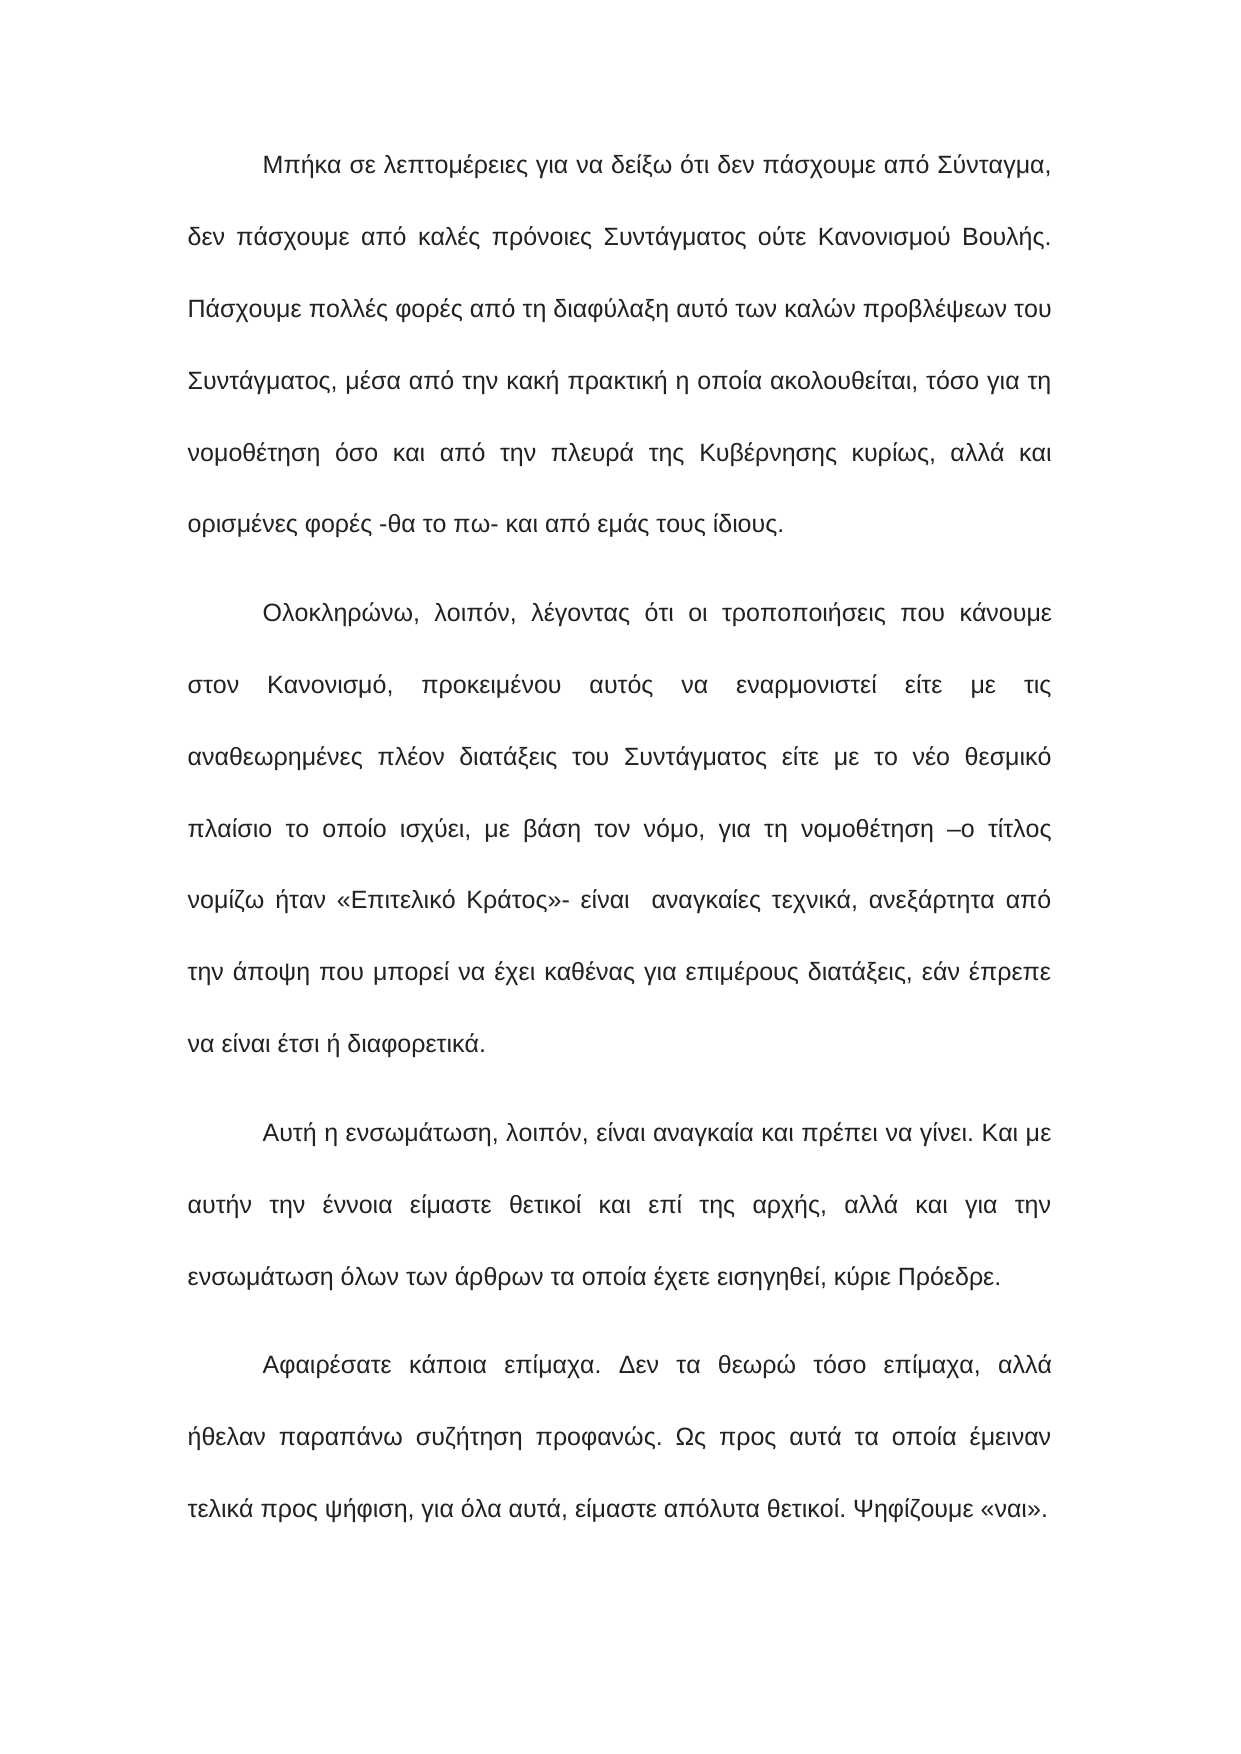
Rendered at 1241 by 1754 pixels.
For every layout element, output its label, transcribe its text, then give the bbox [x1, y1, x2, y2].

text Αυτή η ενσωμάτωση, λοιπόν, είναι αναγκαία και πρέπει να γίνει. Και με αυτήν την έννοια είμαστε θετικοί και επί της αρχής, αλλά και για την ενσωμάτωση όλων των άρθρων τα οποία έχετε εισηγηθεί, κύριε Πρόεδρε. [187, 1118, 1053, 1290]
text Ολοκληρώνω, λοιπόν, λέγοντας ότι οι τροποποιήσεις που κάνουμε στον Κανονισμό, προκειμένου αυτός να εναρμονιστεί είτε με τις αναθεωρημένες πλέον διατάξεις του Συντάγματος είτε με το νέο θεσμικό πλαίσιο το οποίο ισχύει, με βάση τον νόμο, για τη νομοθέτηση –ο τίτλος νομίζω ήταν «Επιτελικό Κράτος»- είναι αναγκαίες τεχνικά, ανεξάρτητα από την άποψη που μπορεί να έχει καθένας για επιμέρους διατάξεις, εάν έπρεπε να είναι έτσι ή διαφορετικά. [187, 598, 1053, 895]
text Αφαιρέσατε κάποια επίμαχα. Δεν τα θεωρώ τόσο επίμαχα, αλλά ήθελαν παραπάνω συζήτηση προφανώς. Ως προς αυτά τα οποία έμειναν τελικά προς ψήφιση, για όλα αυτά, είμαστε απόλυτα θετικοί. Ψηφίζουμε «ναι». [187, 1350, 1053, 1522]
text Μπήκα σε λεπτομέρειες για να δείξω ότι δεν πάσχουμε από Σύνταγμα, δεν πάσχουμε από καλές πρόνοιες Συντάγματος ούτε Κανονισμού Βουλής. Πάσχουμε πολλές φορές από τη διαφύλαξη αυτό των καλών προβλέψεων του Συντάγματος, μέσα από την κακή πρακτική η οποία ακολουθείται, τόσο για τη νομοθέτηση όσο και από την πλευρά της Κυβέρνησης κυρίως, αλλά και ορισμένες φορές -θα το πω- και από εμάς τους ίδιους. [187, 449, 1053, 538]
text Ολοκληρώνω, λοιπόν, λέγοντας ότι οι τροποποιήσεις που κάνουμε στον Κανονισμό, προκειμένου αυτός να εναρμονιστεί είτε με τις αναθεωρημένες πλέον διατάξεις του Συντάγματος είτε με το νέο θεσμικό πλαίσιο το οποίο ισχύει, με βάση τον νόμο, για τη νομοθέτηση –ο τίτλος νομίζω ήταν «Επιτελικό Κράτος»- είναι αναγκαίες τεχνικά, ανεξάρτητα από την άποψη που μπορεί να έχει καθένας για επιμέρους διατάξεις, εάν έπρεπε να είναι έτσι ή διαφορετικά. [187, 896, 1053, 967]
text Ολοκληρώνω, λοιπόν, λέγοντας ότι οι τροποποιήσεις που κάνουμε στον Κανονισμό, προκειμένου αυτός να εναρμονιστεί είτε με τις αναθεωρημένες πλέον διατάξεις του Συντάγματος είτε με το νέο θεσμικό πλαίσιο το οποίο ισχύει, με βάση τον νόμο, για τη νομοθέτηση –ο τίτλος νομίζω ήταν «Επιτελικό Κράτος»- είναι αναγκαίες τεχνικά, ανεξάρτητα από την άποψη που μπορεί να έχει καθένας για επιμέρους διατάξεις, εάν έπρεπε να είναι έτσι ή διαφορετικά. [187, 969, 1053, 1058]
text Μπήκα σε λεπτομέρειες για να δείξω ότι δεν πάσχουμε από Σύνταγμα, δεν πάσχουμε από καλές πρόνοιες Συντάγματος ούτε Κανονισμού Βουλής. Πάσχουμε πολλές φορές από τη διαφύλαξη αυτό των καλών προβλέψεων του Συντάγματος, μέσα από την κακή πρακτική η οποία ακολουθείται, τόσο για τη νομοθέτηση όσο και από την πλευρά της Κυβέρνησης κυρίως, αλλά και ορισμένες φορές -θα το πω- και από εμάς τους ίδιους. [187, 150, 1053, 448]
